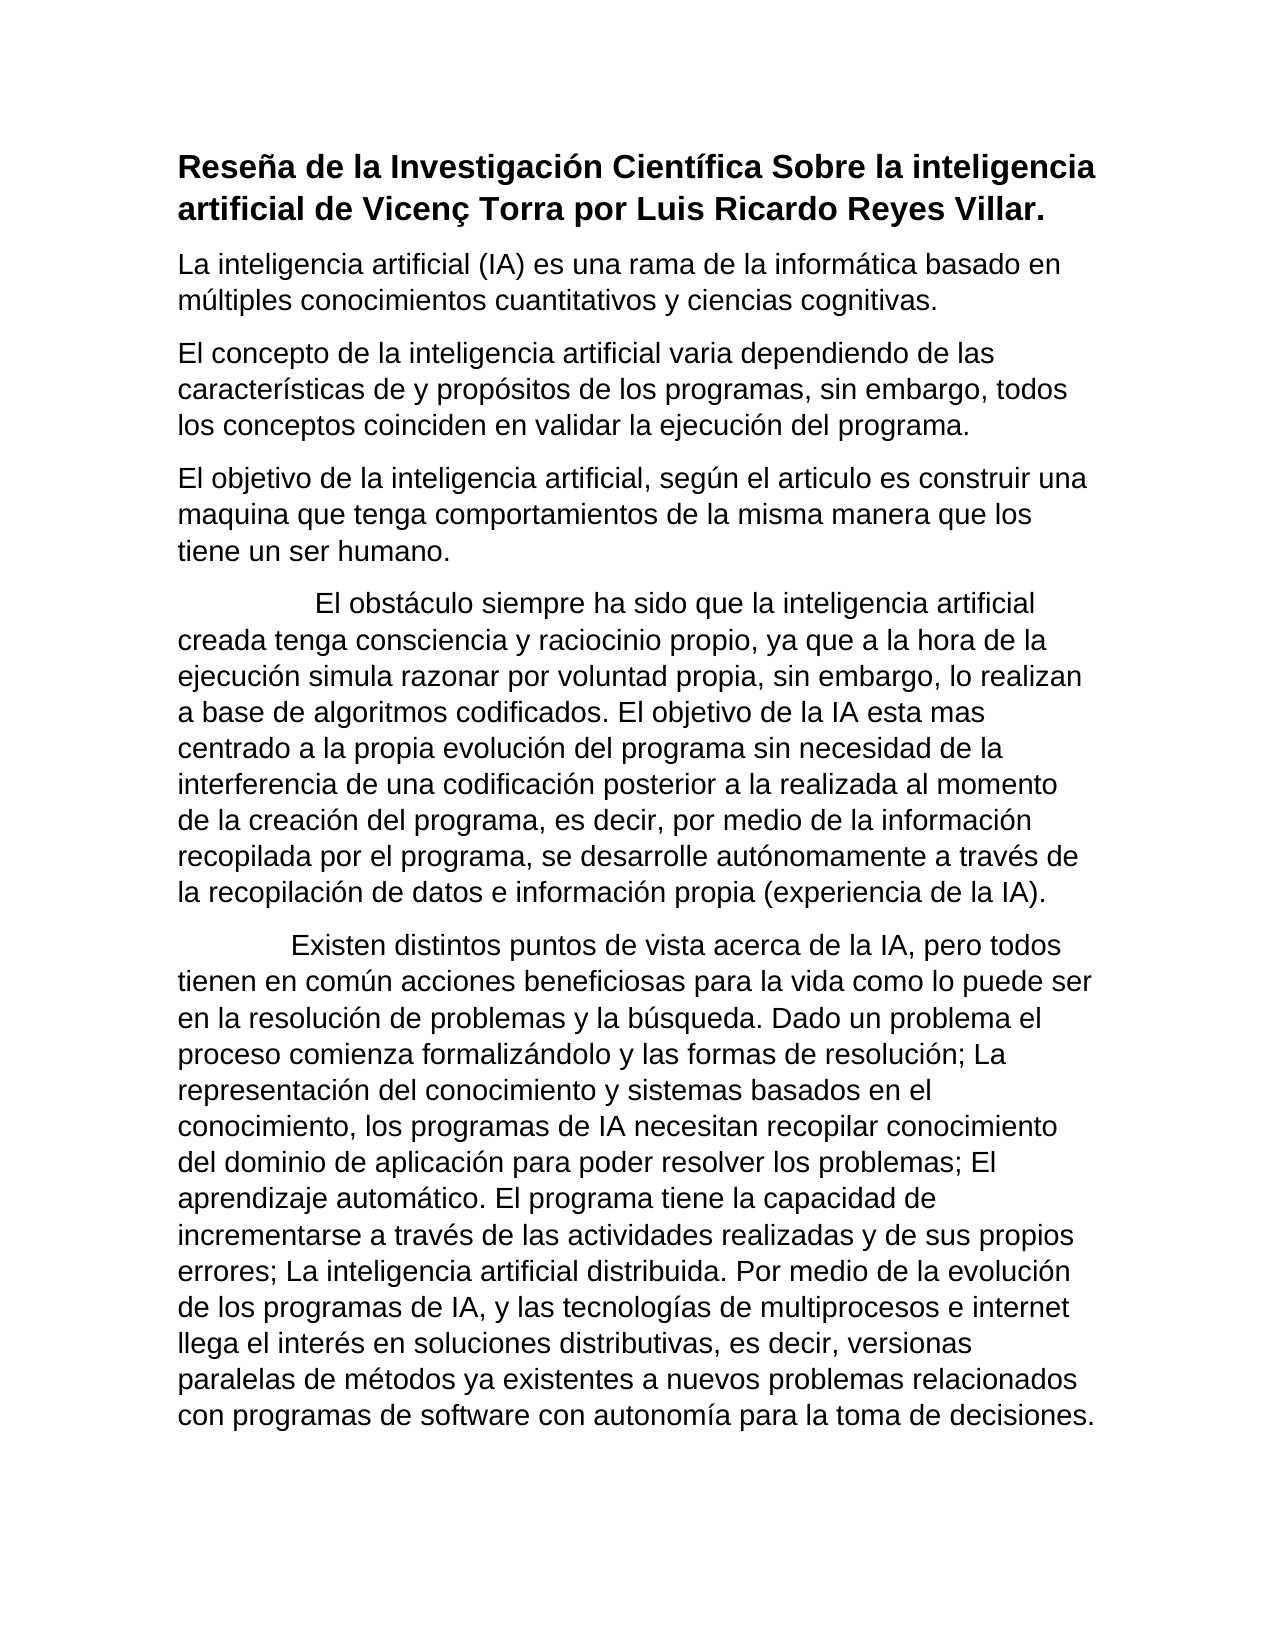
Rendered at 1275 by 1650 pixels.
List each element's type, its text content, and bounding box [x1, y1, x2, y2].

text El objetivo de la inteligencia artificial, según el articulo es construir una maquina que tenga comportamientos de la misma manera que los tiene un ser humano. [177, 461, 1098, 567]
text La inteligencia artificial (IA) es una rama de la informática basado en múltiples conocimientos cuantitativos y ciencias cognitivas. [177, 247, 1098, 317]
text Reseña de la Investigación Científica Sobre la inteligencia artificial de Vicenç Torra por Luis Ricardo Reyes Villar. [177, 148, 1098, 227]
text El concepto de la inteligencia artificial varia dependiendo de las características de y propósitos de los programas, sin embargo, todos los conceptos coinciden en validar la ejecución del programa. [177, 336, 1098, 442]
text Existen distintos puntos de vista acerca de la IA, pero todos tienen en común acciones beneficiosas para la vida como lo puede ser en la resolución de problemas y la búsqueda. Dado un problema el proceso comienza formalizándolo y las formas de resolución; La representación del conocimiento y sistemas basados en el conocimiento, los programas de IA necesitan recopilar conocimiento del dominio de aplicación para poder resolver los problemas; El aprendizaje automático. El programa tiene la capacidad de incrementarse a través de las actividades realizadas y de sus propios errores; La inteligencia artificial distribuida. Por medio de la evolución de los programas de IA, y las tecnologías de multiprocesos e internet llega el interés en soluciones distributivas, es decir, versionas paralelas de métodos ya existentes a nuevos problemas relacionados con programas de software con autonomía para la toma de decisiones. [177, 928, 1098, 1432]
text El obstáculo siempre ha sido que la inteligencia artificial creada tenga consciencia y raciocinio propio, ya que a la hora de la ejecución simula razonar por voluntad propia, sin embargo, lo realizan a base de algoritmos codificados. El objetivo de la IA esta mas centrado a la propia evolución del programa sin necesidad de la interferencia de una codificación posterior a la realizada al momento de la creación del programa, es decir, por medio de la información recopilada por el programa, se desarrolle autónomamente a través de la recopilación de datos e información propia (experiencia de la IA). [177, 586, 1098, 909]
